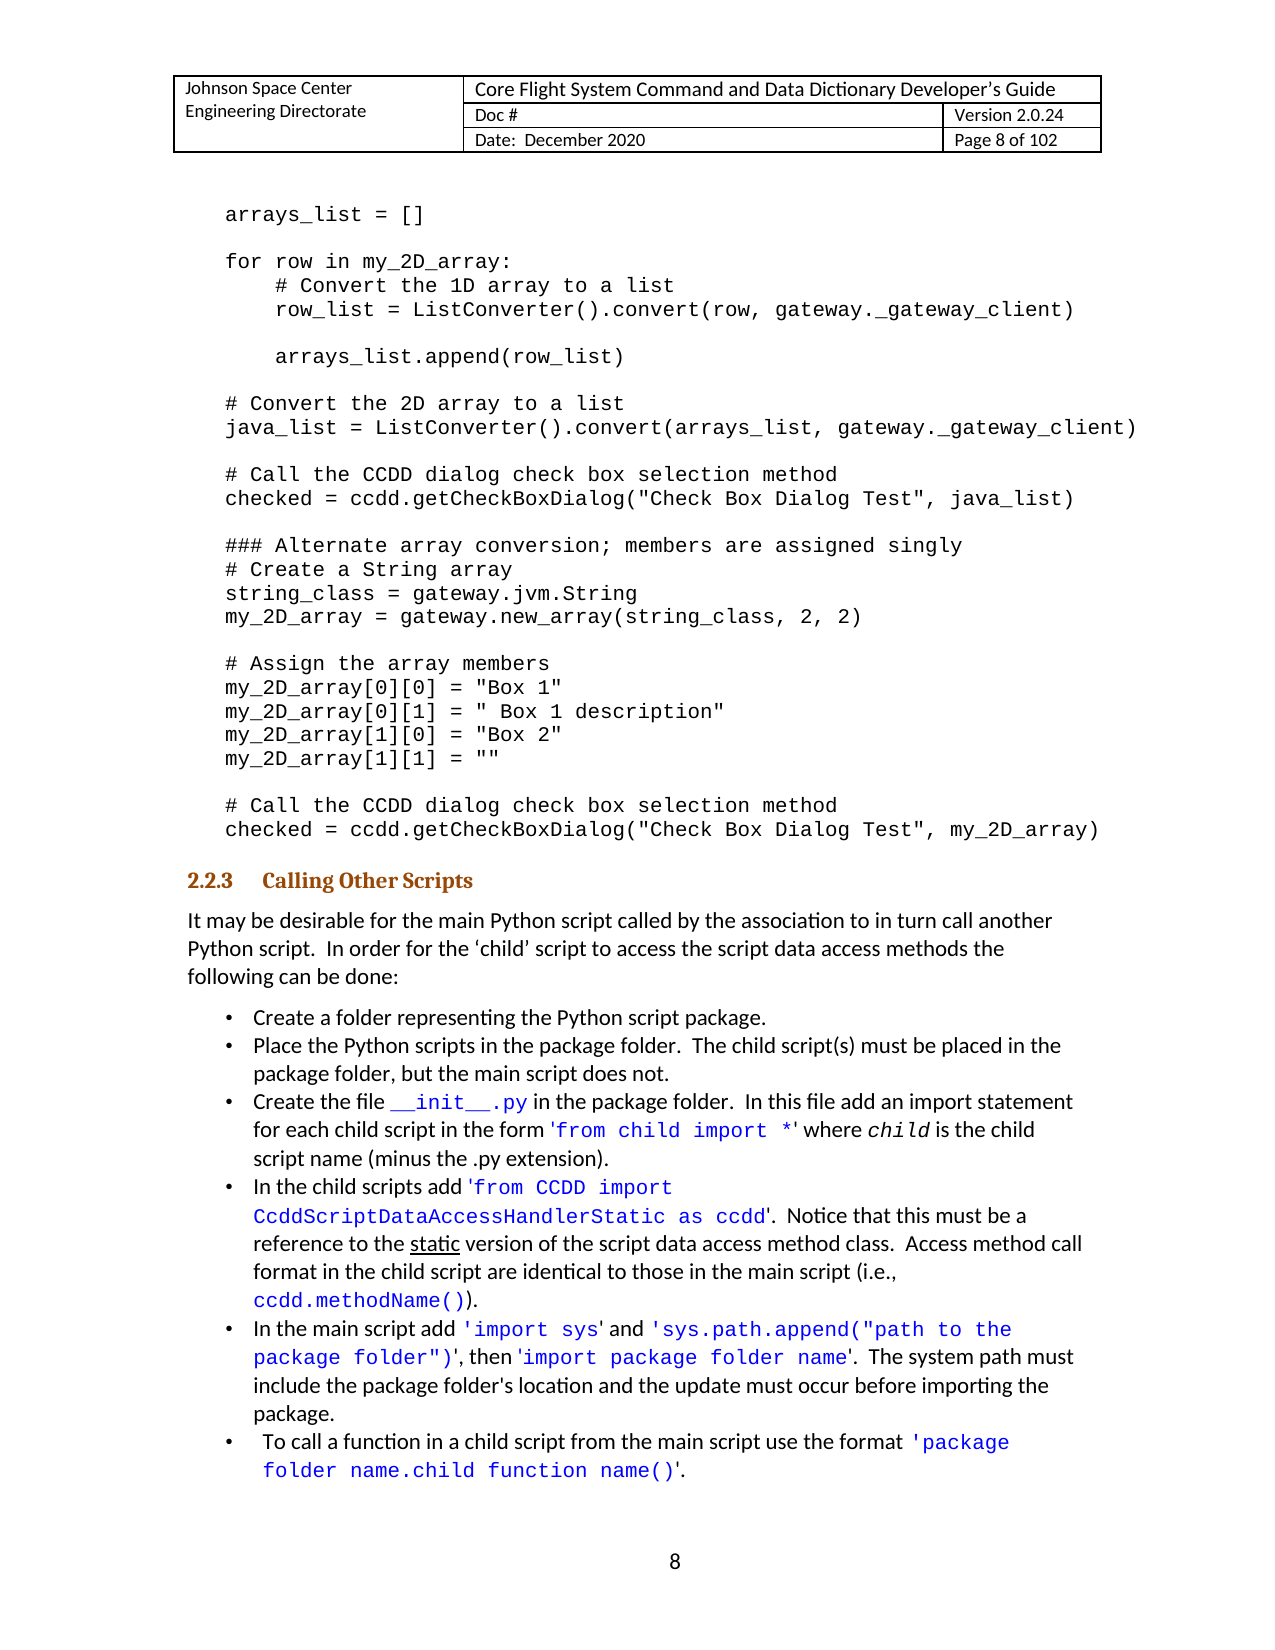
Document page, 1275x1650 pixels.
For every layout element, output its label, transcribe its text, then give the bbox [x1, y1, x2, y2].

text ### Alternate array conversion; members are assigned singly [225, 535, 1162, 559]
text # Create a String array [225, 559, 1162, 582]
list Create the file __init__.py in the package folder. In this file add an import statement for each child script in the form 'from child import *' where child is the child script name (minus the .py extension). [225, 1087, 1087, 1172]
text my_2D_array = gateway.new_array(string_class, 2, 2) [225, 606, 1162, 630]
text my_2D_array[1][0] = "Box 2" [225, 724, 1162, 748]
list Place the Python scripts in the package folder. The child script(s) must be placed in the package folder, but the main script does not. [225, 1031, 1087, 1087]
text string_class = gateway.jvm.String [225, 582, 1162, 606]
list In the main script add 'import sys' and 'sys.path.append("path to the package folder")', then 'import package folder name'. The system path must include the package folder's location and the update must occur before importing the package. [225, 1314, 1087, 1427]
text java_list = ListConverter().convert(arrays_list, gateway._gateway_client) [225, 417, 1162, 441]
text It may be desirable for the main Python script called by the association to in turn call another Python script. In order for the ‘child’ script to access the script data access methods the following can be done: [187, 906, 1087, 991]
text arrays_list = [] [225, 204, 1087, 228]
text checked = ccdd.getCheckBoxDialog("Check Box Dialog Test", java_list) [225, 488, 1162, 512]
text arrays_list.append(row_list) [225, 346, 1087, 370]
list In the child scripts add 'from CCDD import CcddScriptDataAccessHandlerStatic as ccdd'. Notice that this must be a reference to the static version of the script data access method class. Access method call format in the child script are identical to those in the main script (i.e., ccdd.methodName()). [225, 1172, 1087, 1314]
text for row in my_2D_array: [225, 251, 1087, 275]
text # Call the CCDD dialog check box selection method [225, 795, 1087, 819]
text # Convert the 2D array to a list [225, 393, 1087, 417]
text # Convert the 1D array to a list [225, 275, 1087, 299]
text checked = ccdd.getCheckBoxDialog("Check Box Dialog Test", my_2D_array) [225, 819, 1162, 843]
text # Call the CCDD dialog check box selection method [225, 464, 1087, 488]
text my_2D_array[1][1] = "" [225, 748, 1162, 772]
list To call a function in a child script from the main script use the format 'package folder name.child function name()'. [225, 1427, 1087, 1484]
subtitle Calling Other Scripts [187, 868, 1087, 894]
text # Assign the array members [225, 653, 1162, 677]
text my_2D_array[0][0] = "Box 1" [225, 677, 1162, 701]
list Create a folder representing the Python script package. [225, 1003, 1087, 1031]
text row_list = ListConverter().convert(row, gateway._gateway_client) [225, 299, 1162, 322]
text my_2D_array[0][1] = " Box 1 description" [225, 701, 1162, 724]
